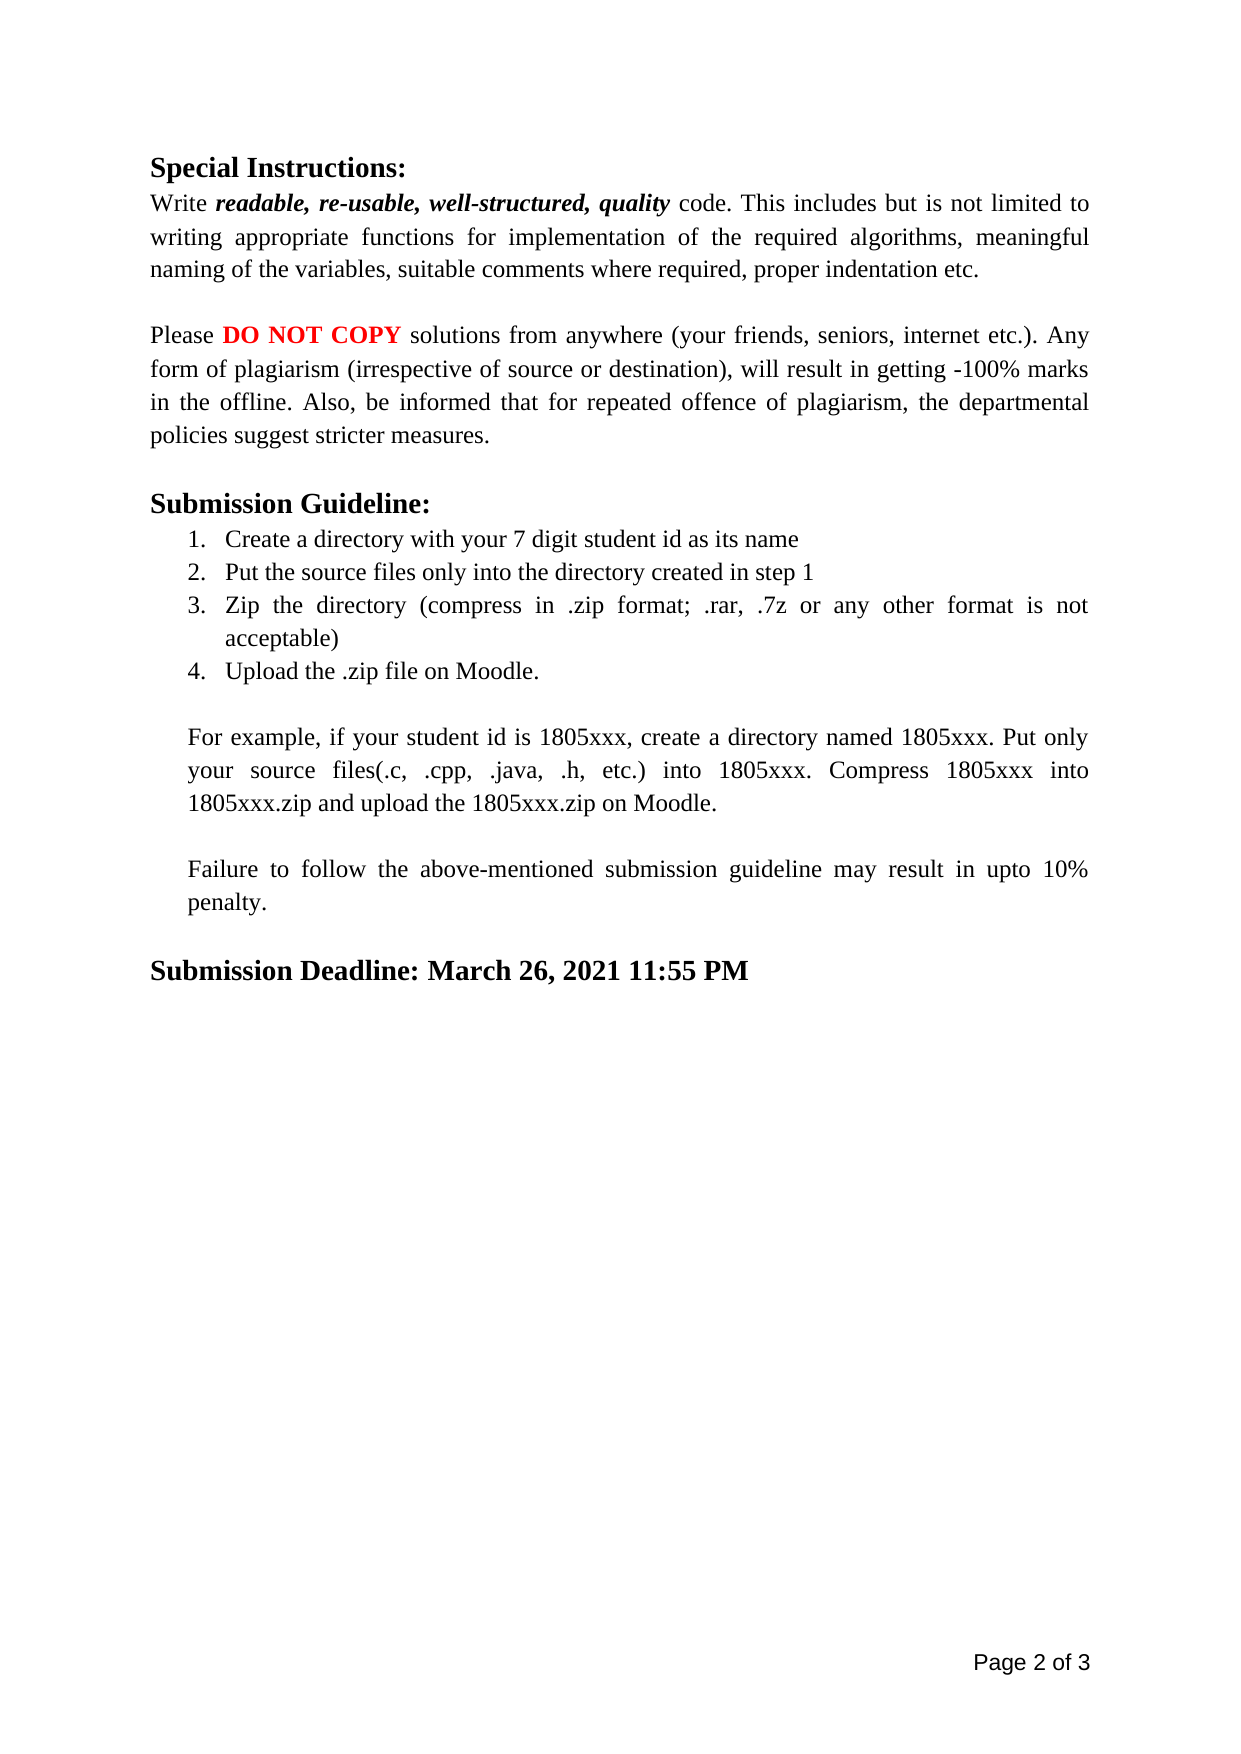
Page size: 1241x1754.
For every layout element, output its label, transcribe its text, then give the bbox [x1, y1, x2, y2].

text Submission Guideline: [150, 486, 1090, 519]
text Please DO NOT COPY solutions from anywhere (your friends, seniors, internet etc.). Any form of plagiarism (irrespective of source or destination), will result in getting -100% marks in the offline. Also, be informed that for repeated offence of plagiarism, the departmental policies suggest stricter measures. [150, 321, 1090, 448]
text Submission Deadline: March 26, 2021 11:55 PM [150, 953, 1090, 987]
text For example, if your student id is 1805xxx, create a directory named 1805xxx. Put only your source files(.c, .cpp, .java, .h, etc.) into 1805xxx. Compress 1805xxx into 1805xxx.zip and upload the 1805xxx.zip on Moodle. [187, 722, 1090, 817]
list Create a directory with your 7 digit student id as its name [187, 524, 1090, 553]
text Special Instructions: [150, 150, 1090, 183]
text Write readable, re-usable, well-structured, quality code. This includes but is not limited to writing appropriate functions for implementation of the required algorithms, meaningful naming of the variables, suitable comments where required, proper indentation etc. [150, 188, 1090, 283]
list Put the source files only into the directory created in step 1 [187, 557, 1090, 586]
list Zip the directory (compress in .zip format; .rar, .7z or any other format is not acceptable) [187, 590, 1090, 652]
text Failure to follow the above-mentioned submission guideline may result in upto 10% penalty. [187, 854, 1090, 916]
list Upload the .zip file on Moodle. [187, 656, 1090, 685]
